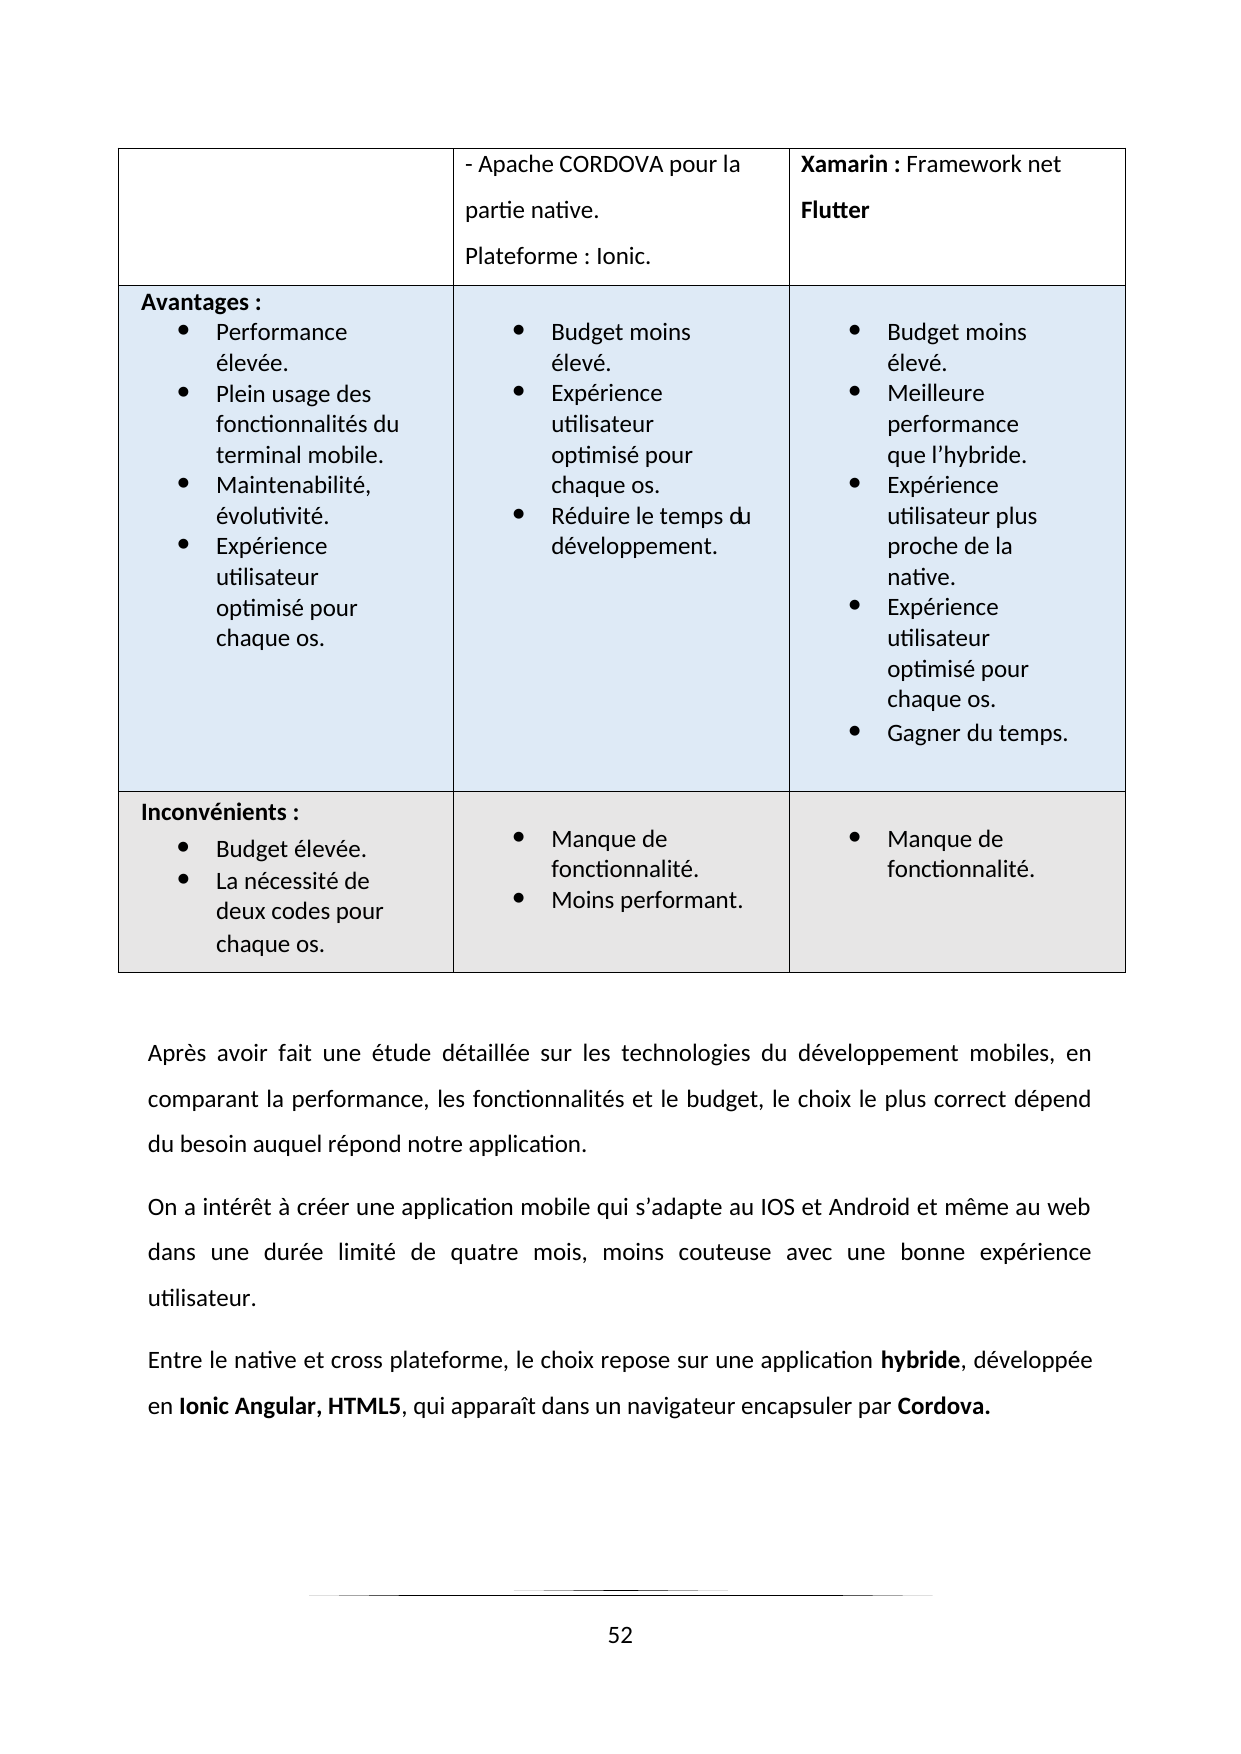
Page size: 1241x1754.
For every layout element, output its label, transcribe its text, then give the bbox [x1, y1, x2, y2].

text Après avoir fait une étude détaillée sur les technologies du développement mobiles, en comparant la performance, les fonctionnalités et le budget, le choix le plus correct dépend du besoin auquel répond notre application. [148, 1037, 1093, 1159]
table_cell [119, 149, 453, 285]
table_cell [790, 149, 1125, 285]
table_cell Budget moins élevé. Expérience utilisateur optimisé pour chaque os. Réduire le temps du développement. [454, 286, 789, 791]
table_cell Manque de fonctionnalité. [790, 792, 1125, 972]
table_cell Manque de fonctionnalité. Moins performant. [454, 792, 789, 972]
table_cell Budget moins élevé. Meilleure performance que l’hybride. Expérience utilisateur plus proche de la native. Expérience utilisateur optimisé pour chaque os. Gagner du temps. [790, 286, 1125, 791]
text Entre le native et cross plateforme, le choix repose sur une application hybride, développée en Ionic Angular, HTML5, qui apparaît dans un navigateur encapsuler par Cordova. [148, 1345, 1093, 1421]
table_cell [454, 149, 789, 285]
table_cell Inconvénients : Budget élevée. La nécessité de deux codes pour chaque os. [119, 792, 453, 972]
text On a intérêt à créer une application mobile qui s’adapte au IOS et Android et même au web dans une durée limité de quatre mois, moins couteuse avec une bonne expérience utilisateur. [148, 1191, 1093, 1313]
table_cell Avantages : Performance élevée. Plein usage des fonctionnalités du terminal mobile. Maintenabilité, évolutivité. Expérience utilisateur optimisé pour chaque os. [119, 286, 453, 791]
